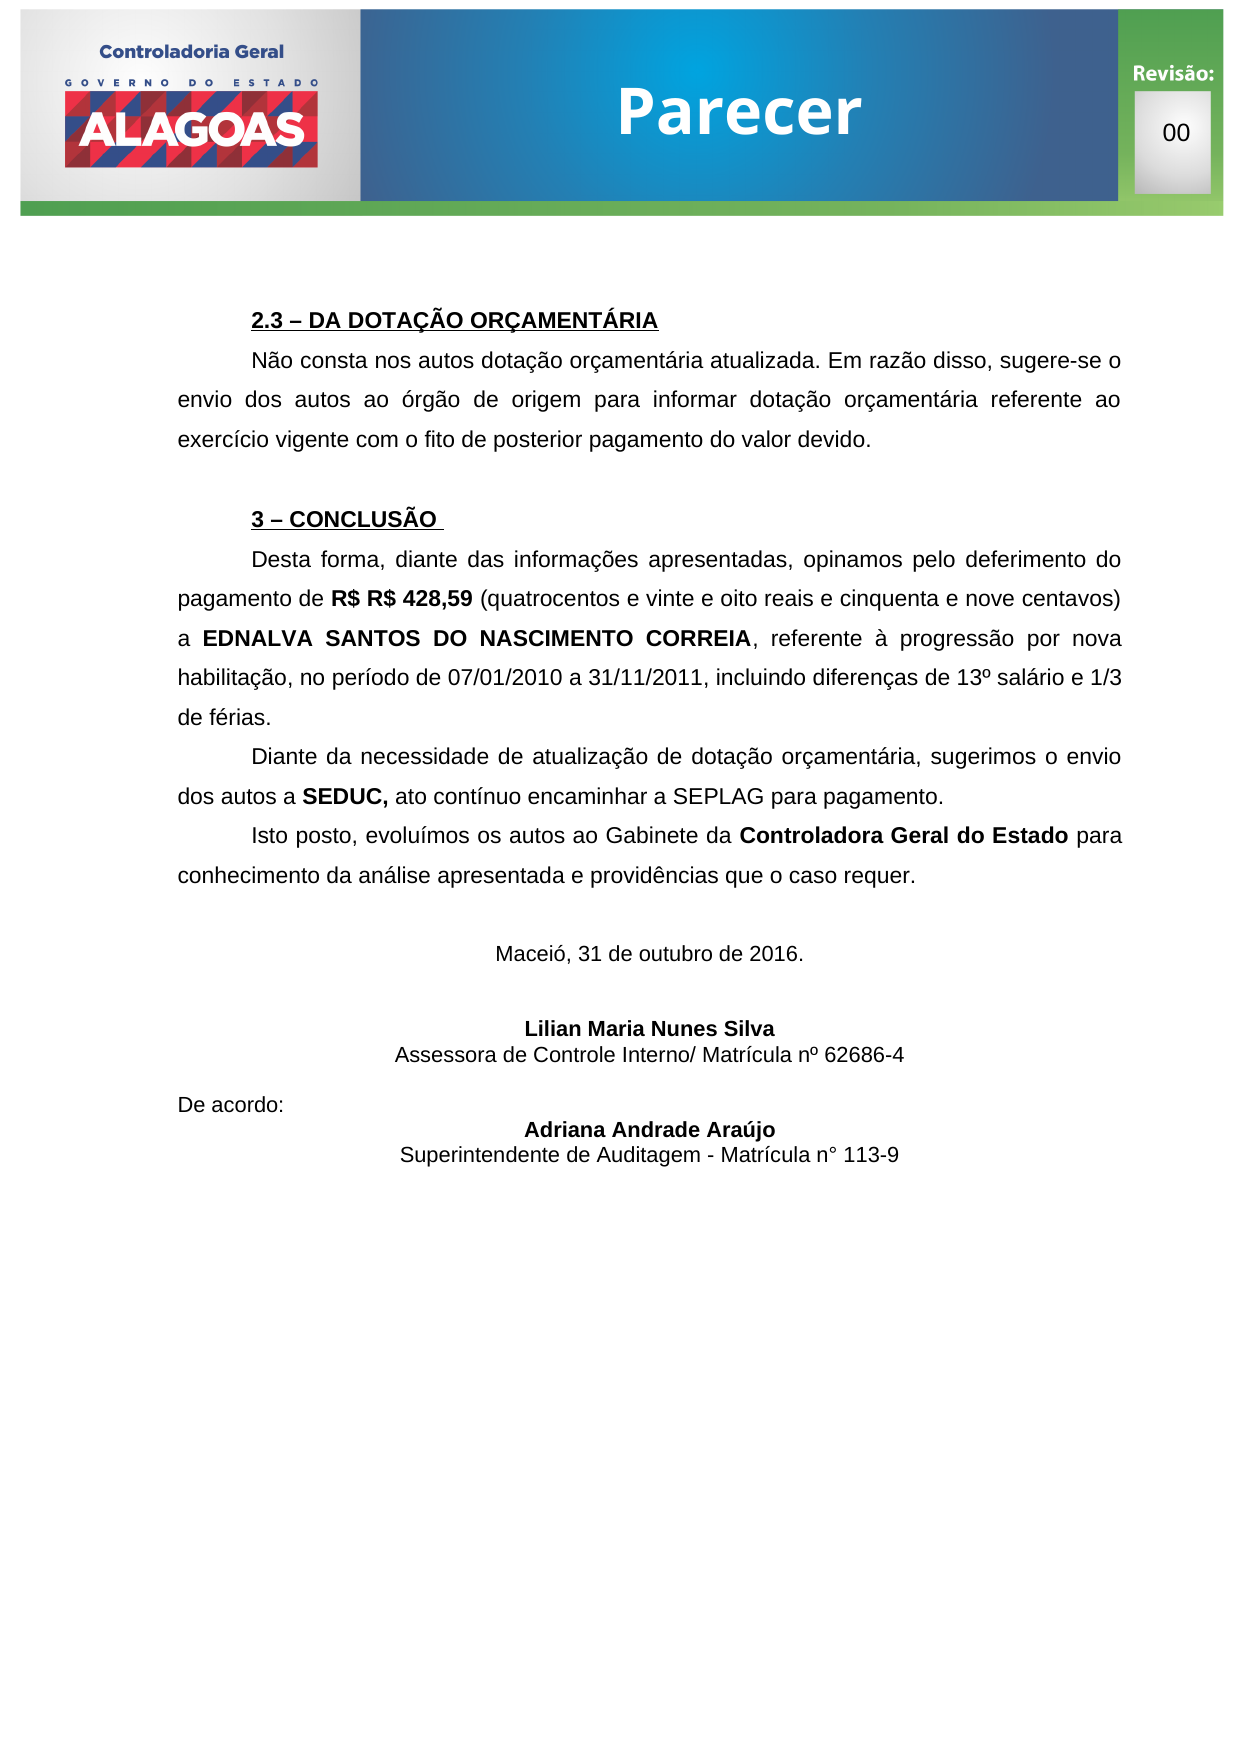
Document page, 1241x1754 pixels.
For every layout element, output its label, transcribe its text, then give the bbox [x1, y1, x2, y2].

text Lilian Maria Nunes Silva [177, 1016, 1122, 1041]
text Adriana Andrade Araújo [177, 1117, 1122, 1142]
text 3 – CONCLUSÃO [177, 506, 1122, 533]
text De acordo: [177, 1092, 1122, 1117]
text Superintendente de Auditagem - Matrícula n° 113-9 [177, 1142, 1122, 1167]
text Não consta nos autos dotação orçamentária atualizada. Em razão disso, sugere-se o envio dos autos ao órgão de origem para informar dotação orçamentária referente ao exercício vigente com o fito de posterior pagamento do valor devido. [177, 347, 1122, 452]
text Maceió, 31 de outubro de 2016. [177, 941, 1122, 966]
text Assessora de Controle Interno/ Matrícula nº 62686-4 [177, 1041, 1122, 1067]
picture [20, 9, 1224, 216]
text Isto posto, evoluímos os autos ao Gabinete da Controladora Geral do Estado para conhecimento da análise apresentada e providências que o caso requer. [177, 822, 1122, 888]
text Desta forma, diante das informações apresentadas, opinamos pelo deferimento do pagamento de R$ R$ 428,59 (quatrocentos e vinte e oito reais e cinquenta e nove centavos) a EDNALVA SANTOS DO NASCIMENTO CORREIA, referente à progressão por nova habilitação, no período de 07/01/2010 a 31/11/2011, incluindo diferenças de 13º salário e 1/3 de férias. [177, 546, 1122, 730]
text Diante da necessidade de atualização de dotação orçamentária, sugerimos o envio dos autos a SEDUC, ato contínuo encaminhar a SEPLAG para pagamento. [177, 743, 1122, 809]
text 2.3 – DA DOTAÇÃO ORÇAMENTÁRIA [177, 307, 1122, 334]
